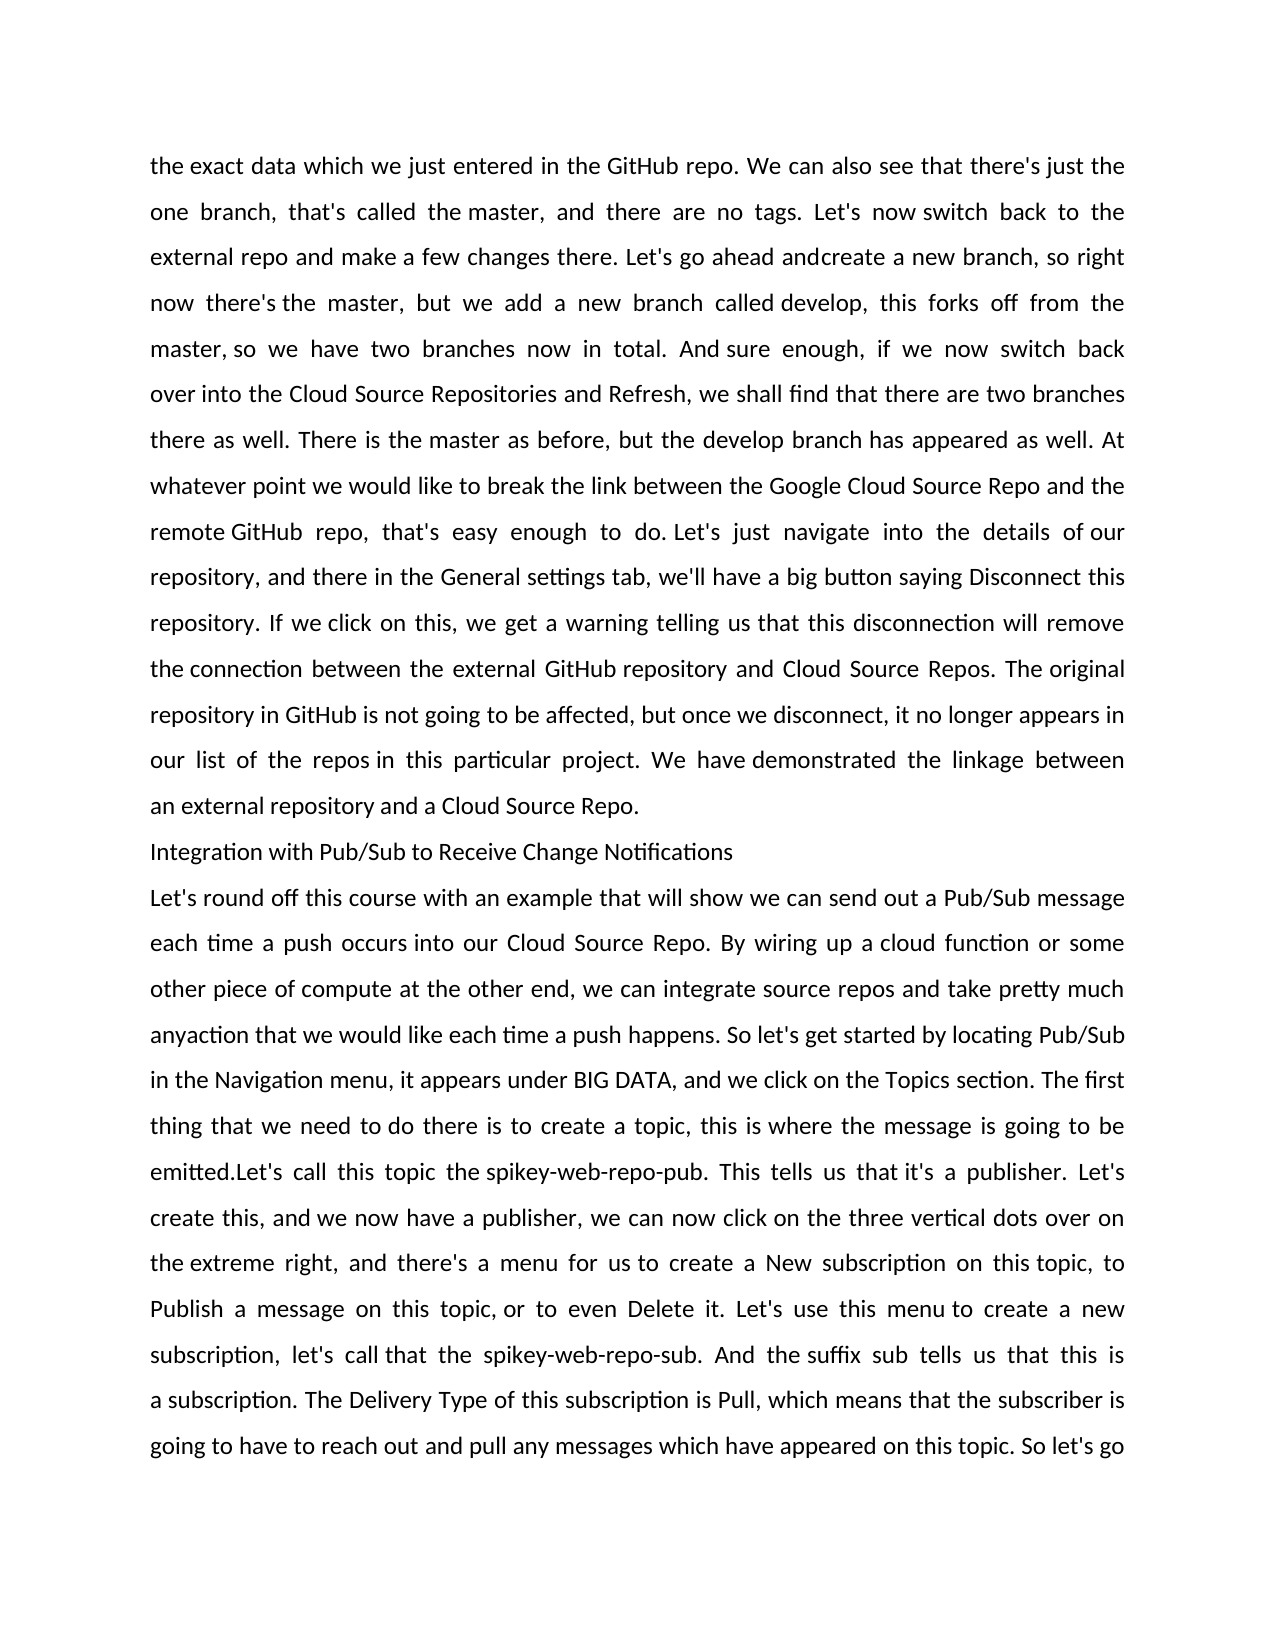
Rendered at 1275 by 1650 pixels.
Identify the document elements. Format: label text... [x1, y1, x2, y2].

text Integration with Pub/Sub to Receive Change Notifications [150, 836, 1125, 866]
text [150, 882, 1125, 1461]
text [150, 150, 1125, 821]
